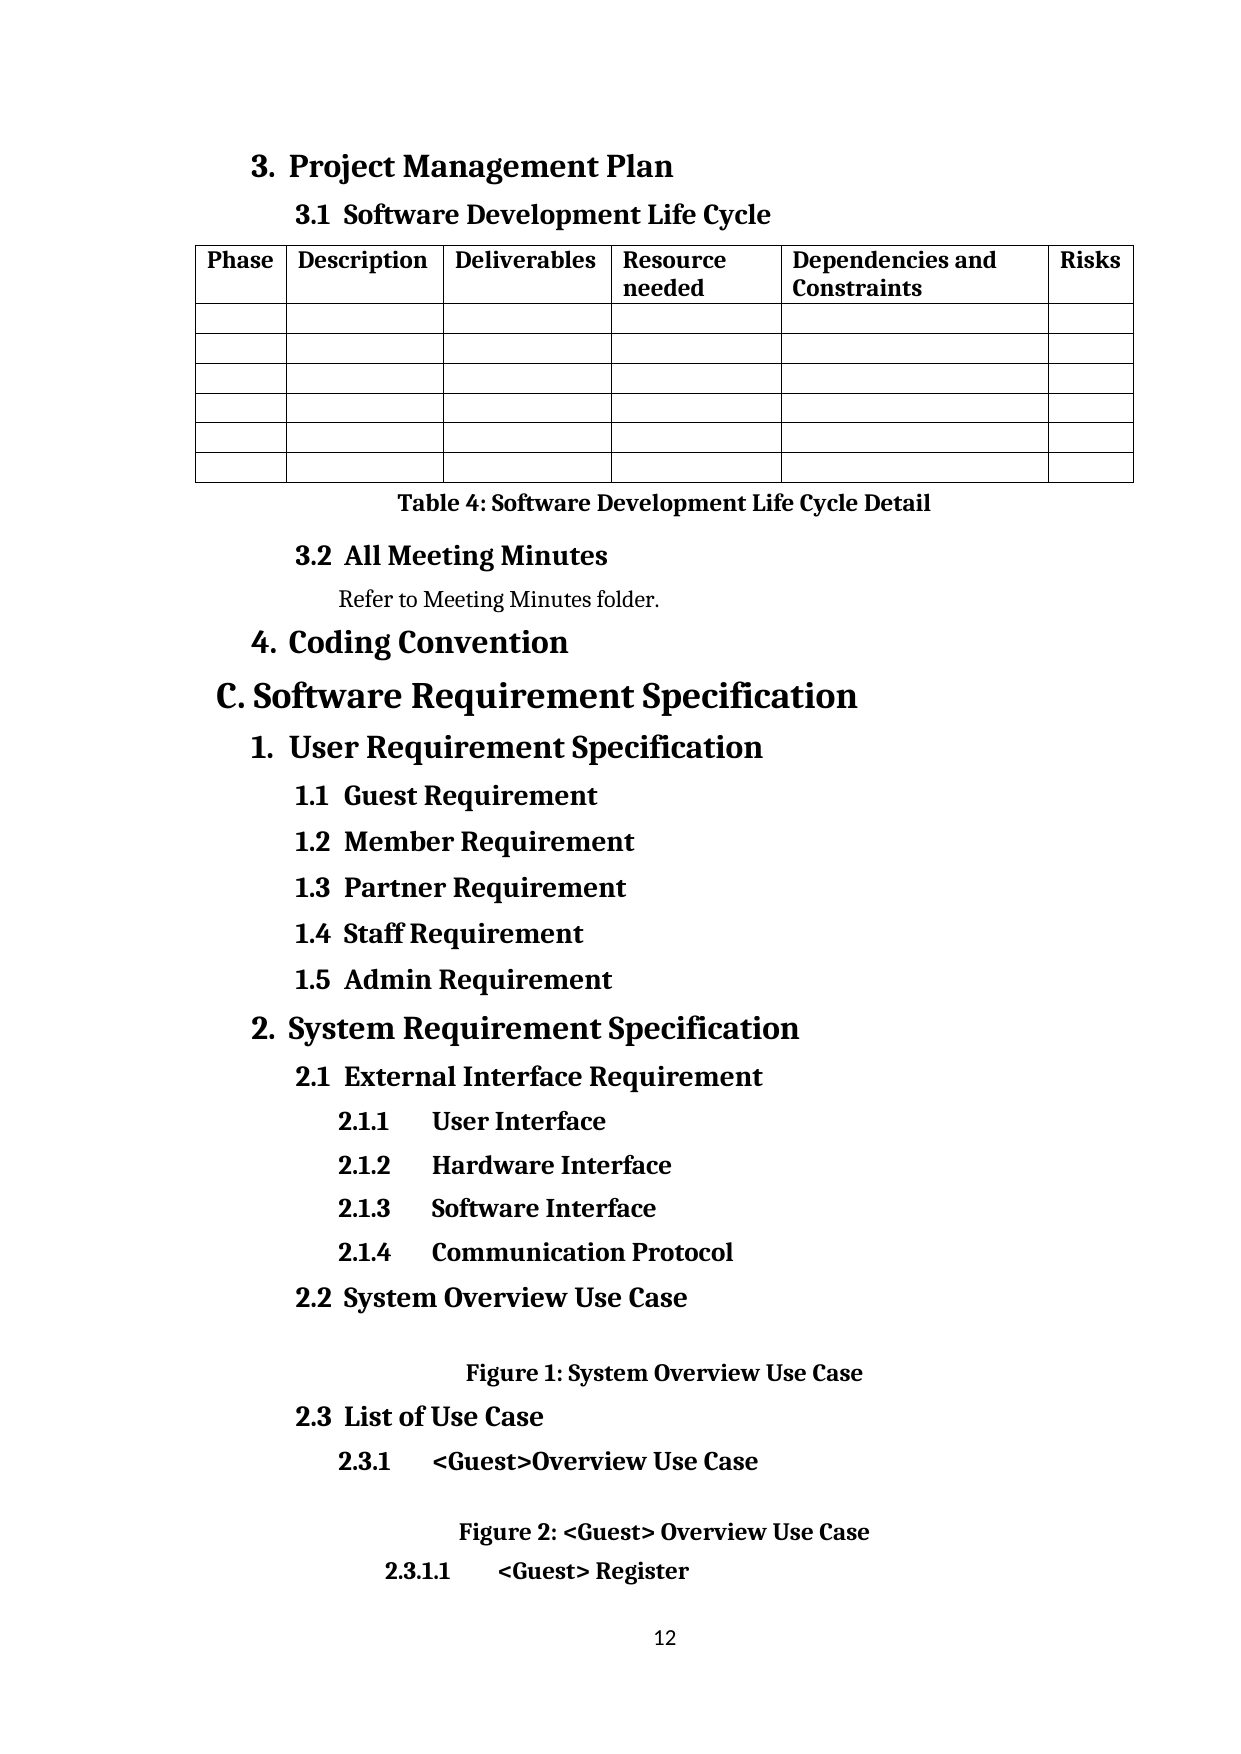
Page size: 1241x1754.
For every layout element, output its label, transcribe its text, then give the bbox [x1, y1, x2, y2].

table_header Dependencies and Constraints [782, 246, 1048, 303]
table_cell [196, 394, 286, 422]
subtitle Guest Requirement [295, 779, 1122, 813]
table_cell [1049, 364, 1133, 392]
table_cell [196, 334, 286, 363]
table_cell [196, 364, 286, 392]
table_cell [782, 334, 1048, 363]
table_header Resource needed [612, 246, 781, 303]
subtitle Software Requirement Specification [216, 675, 1122, 718]
table_cell [612, 423, 781, 452]
text Refer to Meeting Minutes folder. [338, 585, 1122, 613]
table_cell [444, 423, 611, 452]
subtitle <Guest>Overview Use Case [338, 1446, 1122, 1477]
subtitle Communication Protocol [338, 1237, 1122, 1268]
table_cell [444, 334, 611, 363]
table_cell [782, 394, 1048, 422]
table_cell [612, 334, 781, 363]
subtitle External Interface Requirement [295, 1060, 1122, 1094]
table_cell [196, 304, 286, 333]
table_cell [287, 453, 443, 482]
table_header Description [287, 246, 443, 303]
table_cell [1049, 304, 1133, 333]
table_cell [1049, 334, 1133, 363]
table_cell [1049, 453, 1133, 482]
table_cell [444, 394, 611, 422]
table_cell [196, 453, 286, 482]
table_cell [444, 364, 611, 392]
table_cell [1049, 394, 1133, 422]
table_cell [612, 364, 781, 392]
table_cell [287, 334, 443, 363]
subtitle Admin Requirement [295, 963, 1122, 997]
table_cell [287, 423, 443, 452]
subtitle Hardware Interface [338, 1150, 1122, 1181]
subtitle Software Development Life Cycle [295, 198, 1122, 232]
table_cell [444, 453, 611, 482]
subtitle Partner Requirement [295, 871, 1122, 905]
table_cell [287, 304, 443, 333]
table_cell [782, 304, 1048, 333]
table_cell [782, 423, 1048, 452]
subtitle System Overview Use Case [295, 1281, 1122, 1314]
subtitle System Requirement Specification [251, 1009, 1122, 1048]
subtitle Project Management Plan [251, 148, 1122, 186]
table_cell [1049, 423, 1133, 452]
subtitle User Requirement Specification [251, 728, 1122, 767]
table_cell [782, 453, 1048, 482]
table_header Risks [1049, 246, 1133, 303]
table_cell [612, 394, 781, 422]
table_header Deliverables [444, 246, 611, 303]
subtitle All Meeting Minutes [295, 539, 1122, 572]
table_cell [287, 364, 443, 392]
table_cell [782, 364, 1048, 392]
table_cell [287, 394, 443, 422]
subtitle Member Requirement [295, 825, 1122, 859]
table_cell [444, 304, 611, 333]
table_header Phase [196, 246, 286, 303]
table_cell [196, 423, 286, 452]
table_cell [612, 453, 781, 482]
subtitle User Interface [338, 1106, 1122, 1137]
subtitle Staff Requirement [295, 917, 1122, 951]
subtitle Software Interface [338, 1193, 1122, 1225]
subtitle <Guest> Register [385, 1557, 1122, 1586]
table_cell [612, 304, 781, 333]
text Table 4: Software Development Life Cycle Detail [207, 489, 1122, 518]
subtitle List of Use Case [295, 1400, 1122, 1434]
subtitle Coding Convention [251, 624, 1122, 662]
